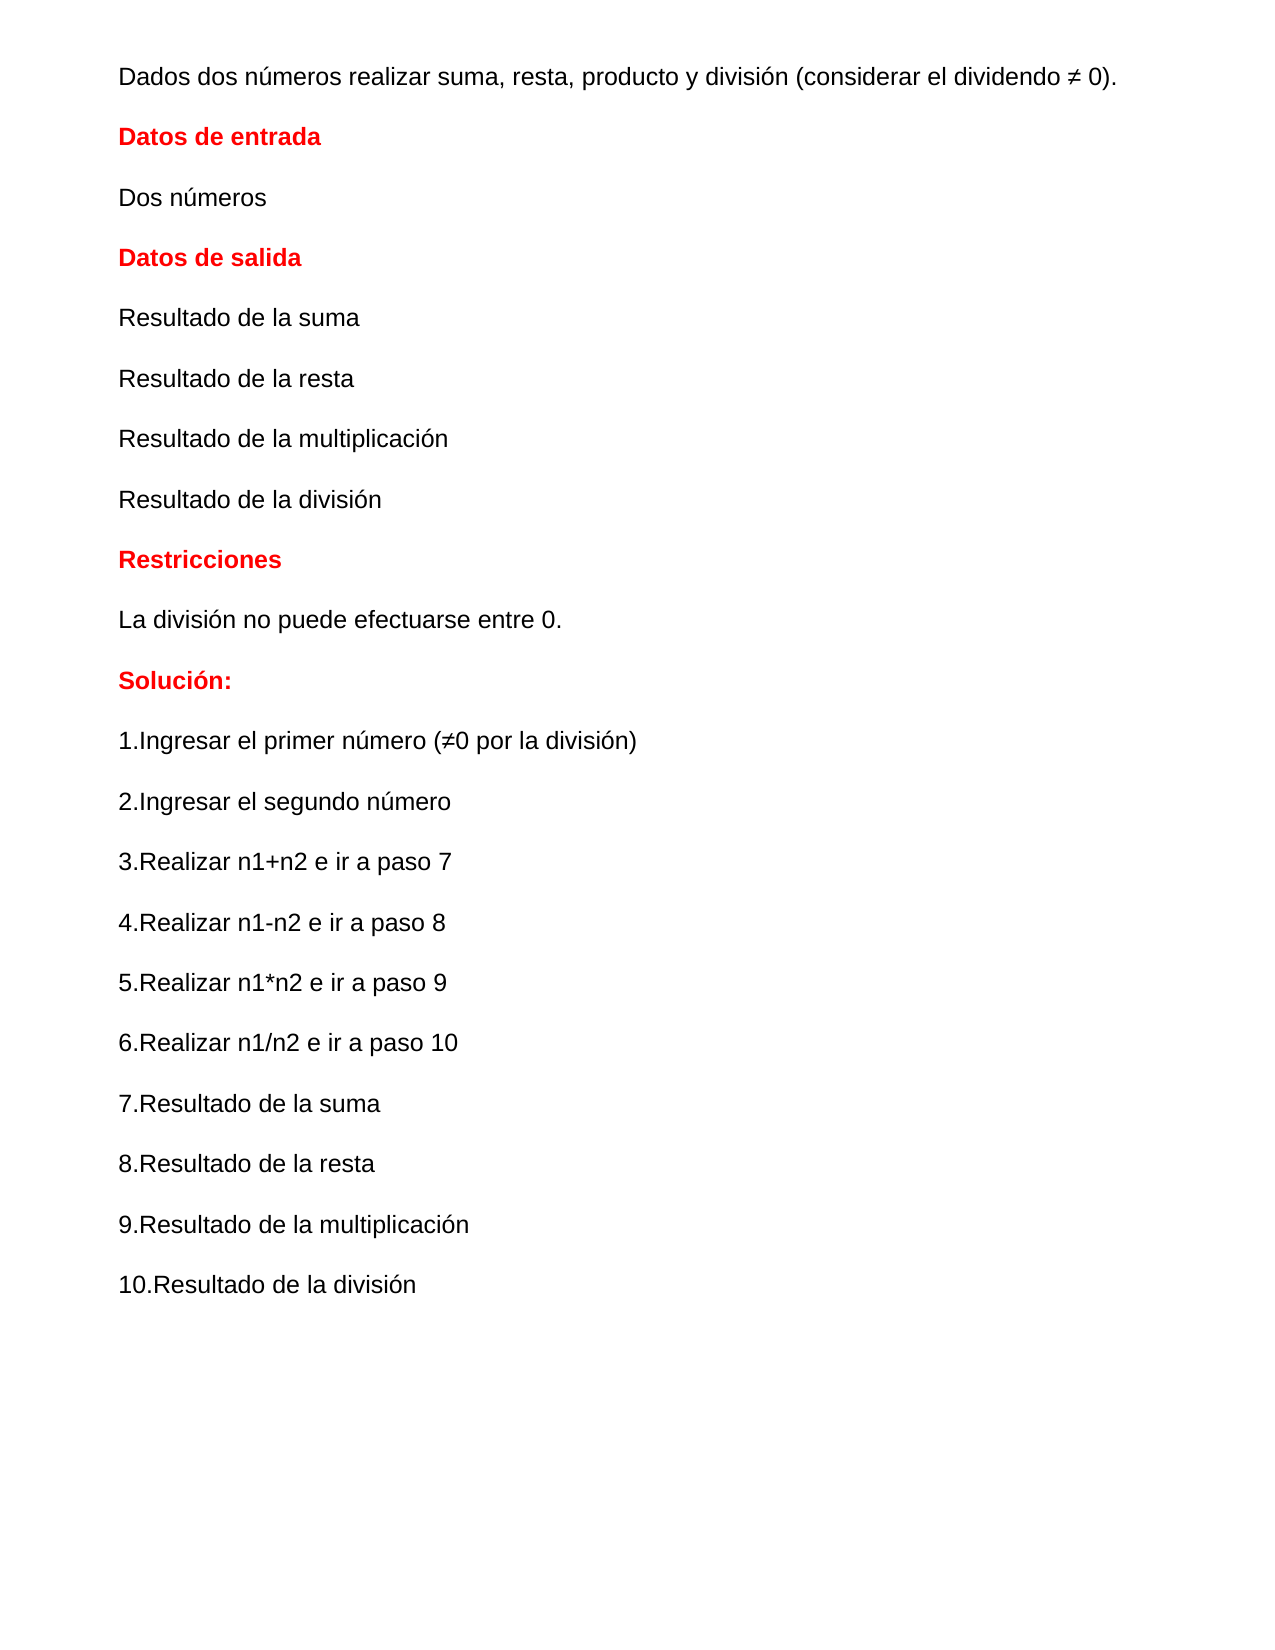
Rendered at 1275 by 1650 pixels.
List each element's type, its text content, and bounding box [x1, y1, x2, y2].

text 3.Realizar n1+n2 e ir a paso 7 [118, 844, 1205, 876]
text Resultado de la multiplicación [118, 422, 1205, 453]
text 1.Ingresar el primer número (≠0 por la división) [118, 724, 1205, 755]
text 9.Resultado de la multiplicación [118, 1207, 1205, 1238]
text 10.Resultado de la división [118, 1267, 1205, 1299]
text Datos de salida [118, 240, 1205, 272]
text 6.Realizar n1/n2 e ir a paso 10 [118, 1026, 1205, 1057]
text Restricciones [118, 542, 1205, 574]
text Resultado de la resta [118, 361, 1205, 392]
text 7.Resultado de la suma [118, 1086, 1205, 1117]
text Dos números [118, 180, 1205, 211]
text 5.Realizar n1*n2 e ir a paso 9 [118, 965, 1205, 997]
text Resultado de la división [118, 482, 1205, 513]
text Resultado de la suma [118, 301, 1205, 332]
text 4.Realizar n1-n2 e ir a paso 8 [118, 905, 1205, 936]
text 8.Resultado de la resta [118, 1147, 1205, 1178]
text 2.Ingresar el segundo número [118, 784, 1205, 815]
text Dados dos números realizar suma, resta, producto y división (considerar el dividendo ≠ 0). [118, 59, 1205, 90]
text La división no puede efectuarse entre 0. [118, 603, 1205, 634]
text Solución: [118, 663, 1205, 694]
text Datos de entrada [118, 119, 1205, 151]
